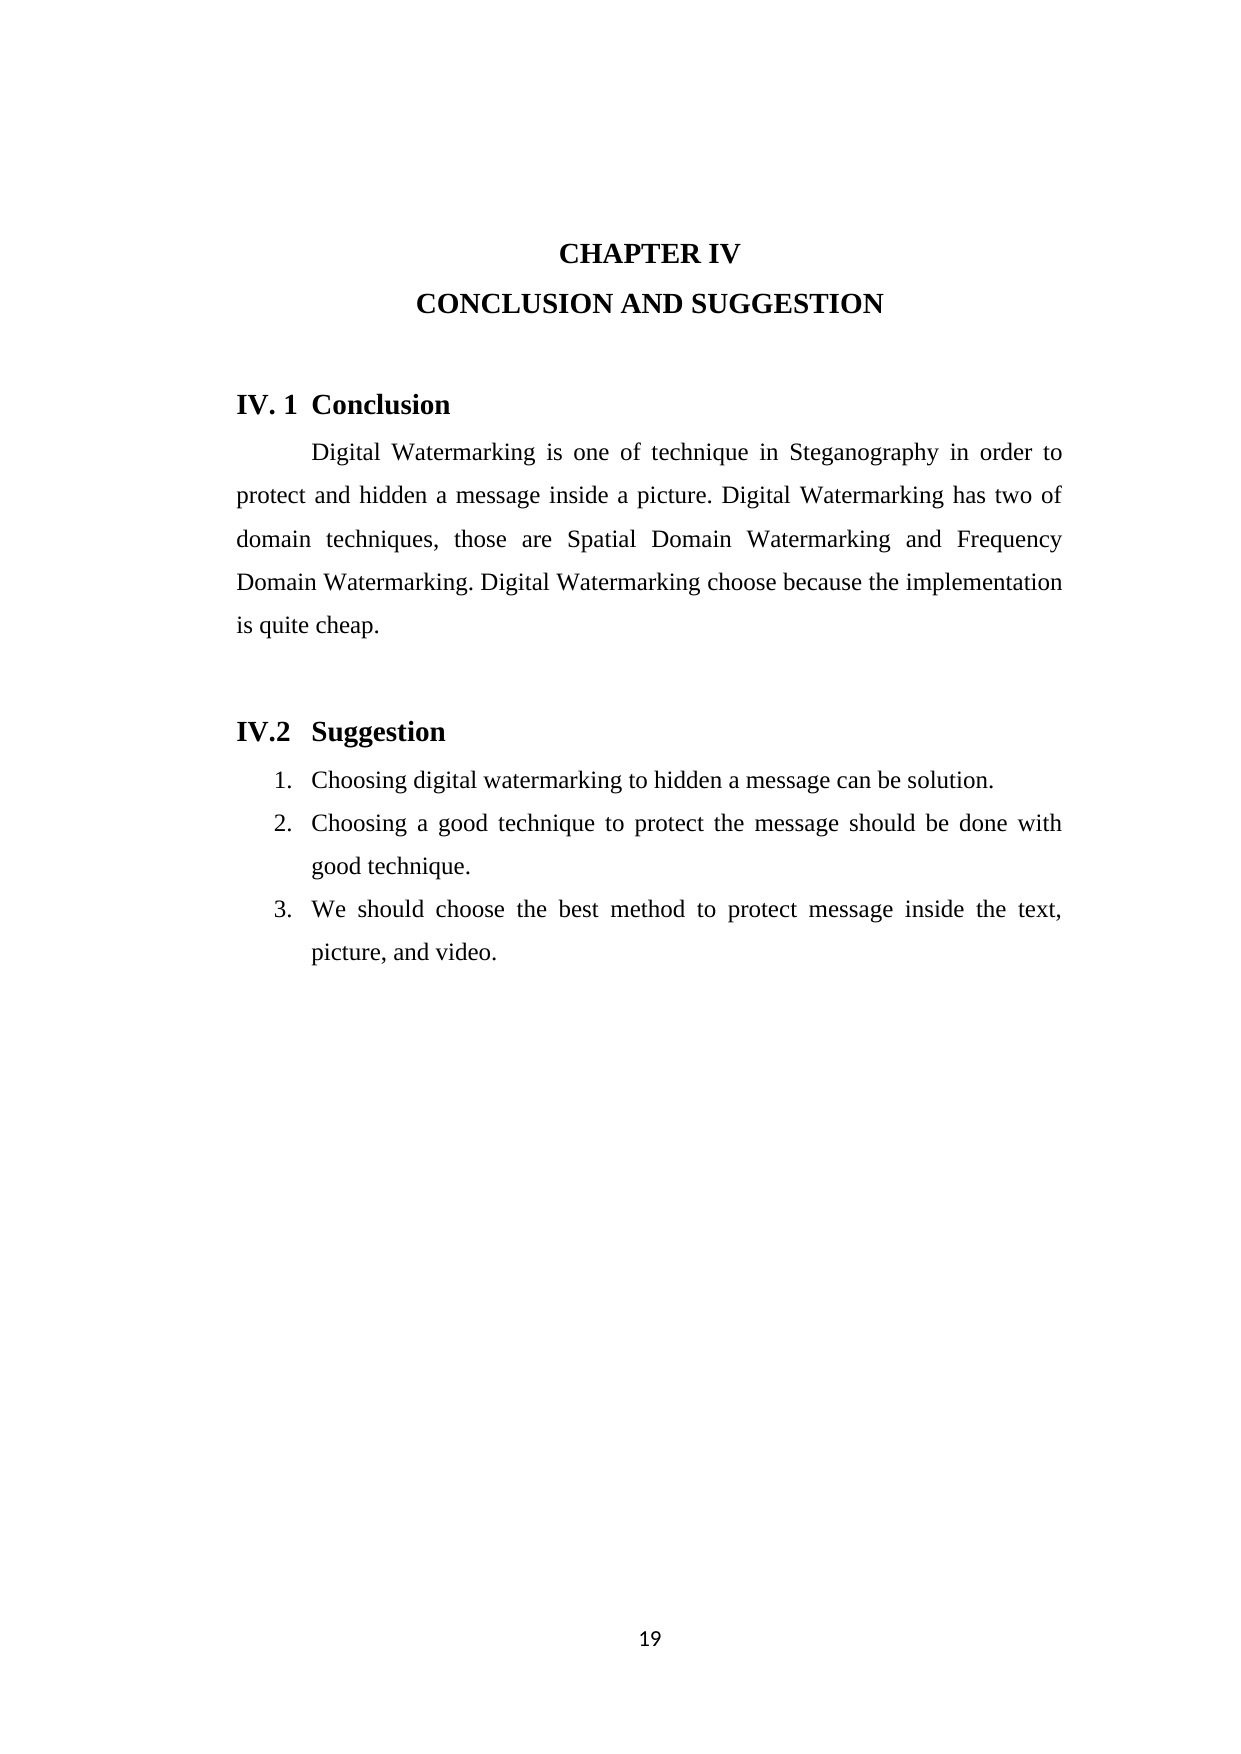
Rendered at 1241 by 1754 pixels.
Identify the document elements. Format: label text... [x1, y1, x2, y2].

text IV. 1 Conclusion [236, 387, 1063, 421]
text CHAPTER IV [236, 236, 1063, 270]
list Choosing digital watermarking to hidden a message can be solution. [274, 765, 1063, 794]
text Digital Watermarking is one of technique in Steganography in order to protect and hidden a message inside a picture. Digital Watermarking has two of domain techniques, those are Spatial Domain Watermarking and Frequency Domain Watermarking. Digital Watermarking choose because the implementation is quite cheap. [236, 437, 1063, 639]
text CONCLUSION AND SUGGESTION [236, 287, 1063, 320]
text IV.2 Suggestion [236, 714, 1063, 748]
list Choosing a good technique to protect the message should be done with good technique. [274, 808, 1063, 880]
list We should choose the best method to protect message inside the text, picture, and video. [274, 894, 1063, 966]
